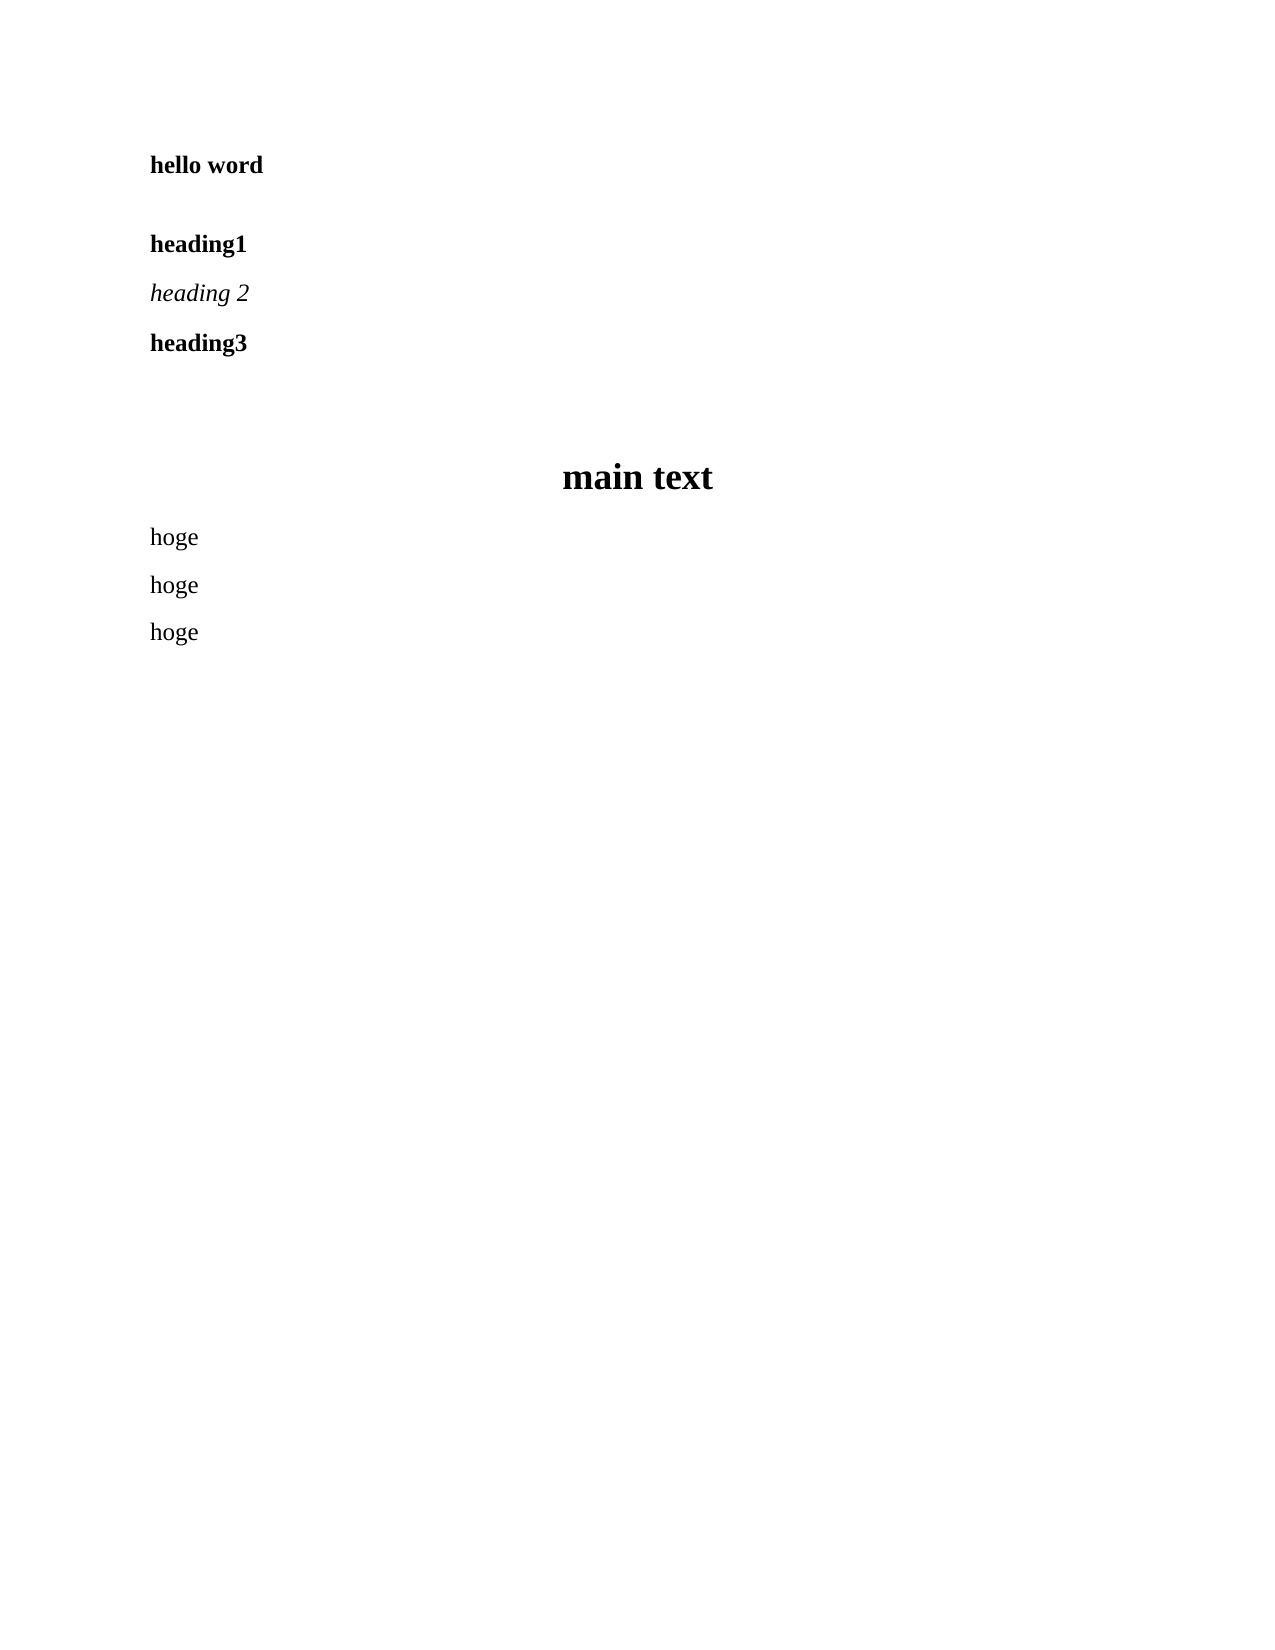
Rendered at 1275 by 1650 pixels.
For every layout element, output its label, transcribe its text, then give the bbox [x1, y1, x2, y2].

title main text [150, 454, 1125, 497]
subtitle heading1 [150, 229, 1125, 257]
text hoge [150, 522, 1125, 551]
text hoge [150, 617, 1125, 646]
subtitle heading3 [150, 328, 1125, 357]
subtitle heading 2 [150, 278, 1125, 307]
text hoge [150, 570, 1125, 598]
subtitle hello word [150, 150, 1125, 179]
